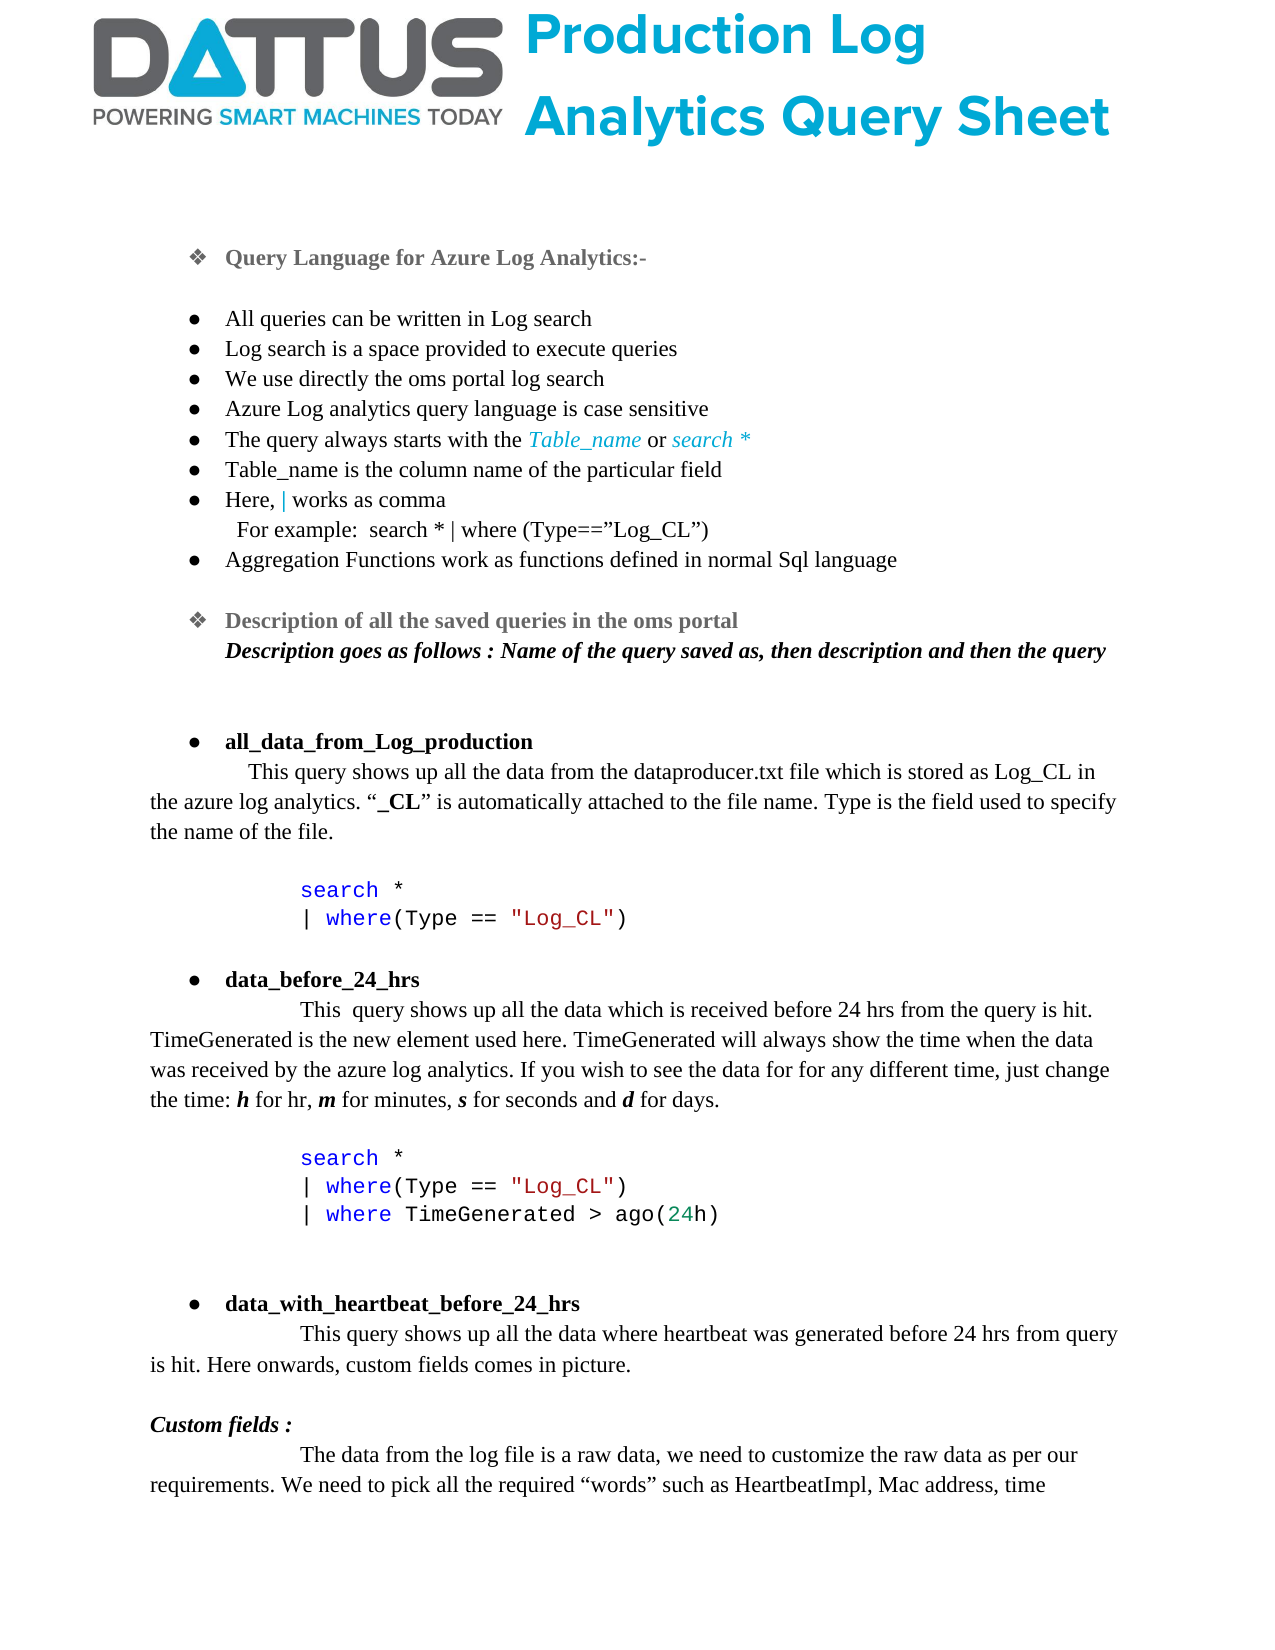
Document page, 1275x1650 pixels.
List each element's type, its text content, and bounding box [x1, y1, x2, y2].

list all_data_from_Log_production [187, 728, 1125, 754]
list The query always starts with the Table_name or search * [187, 426, 1125, 452]
text search * [225, 1147, 1125, 1172]
text This query shows up all the data from the dataproducer.txt file which is stored as Log_CL in the azure log analytics. “_CL” is automatically attached to the file name. Type is the field used to specify the name of the file. [150, 758, 1125, 845]
picture [256, 113, 265, 125]
list Azure Log analytics query language is case sensitive [187, 395, 1125, 422]
text | where TimeGenerated > ago(24h) [225, 1203, 1125, 1228]
list Aggregation Functions work as functions defined in normal Sql language [187, 546, 1125, 573]
text | where(Type == "Log_CL") [225, 907, 1125, 932]
picture [93, 18, 503, 125]
text | where(Type == "Log_CL") [225, 1175, 1125, 1200]
text This query shows up all the data where heartbeat was generated before 24 hrs from query is hit. Here onwards, custom fields comes in picture. [150, 1320, 1125, 1377]
text This query shows up all the data which is received before 24 hrs from the query is hit. TimeGenerated is the new element used here. TimeGenerated will always show the time when the data was received by the azure log analytics. If you wish to see the data for for any different time, just change the time: h for hr, m for minutes, s for seconds and d for days. [150, 996, 1125, 1113]
list Here, | works as comma [187, 486, 1125, 512]
text search * [225, 879, 1125, 903]
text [150, 1441, 1125, 1498]
list We use directly the oms portal log search [187, 365, 1125, 392]
list Log search is a space provided to execute queries [187, 335, 1125, 361]
text For example: search * | where (Type==”Log_CL”) [150, 516, 1125, 543]
text Description goes as follows : Name of the query saved as, then description and then the query [150, 637, 1125, 663]
list data_with_heartbeat_before_24_hrs [187, 1290, 1125, 1317]
text Custom fields : [150, 1411, 1125, 1437]
list Query Language for Azure Log Analytics:- [187, 244, 1125, 271]
list All queries can be written in Log search [187, 305, 1125, 331]
list Table_name is the column name of the particular field [187, 456, 1125, 482]
list data_before_24_hrs [187, 966, 1125, 992]
list Description of all the saved queries in the oms portal [187, 607, 1125, 633]
